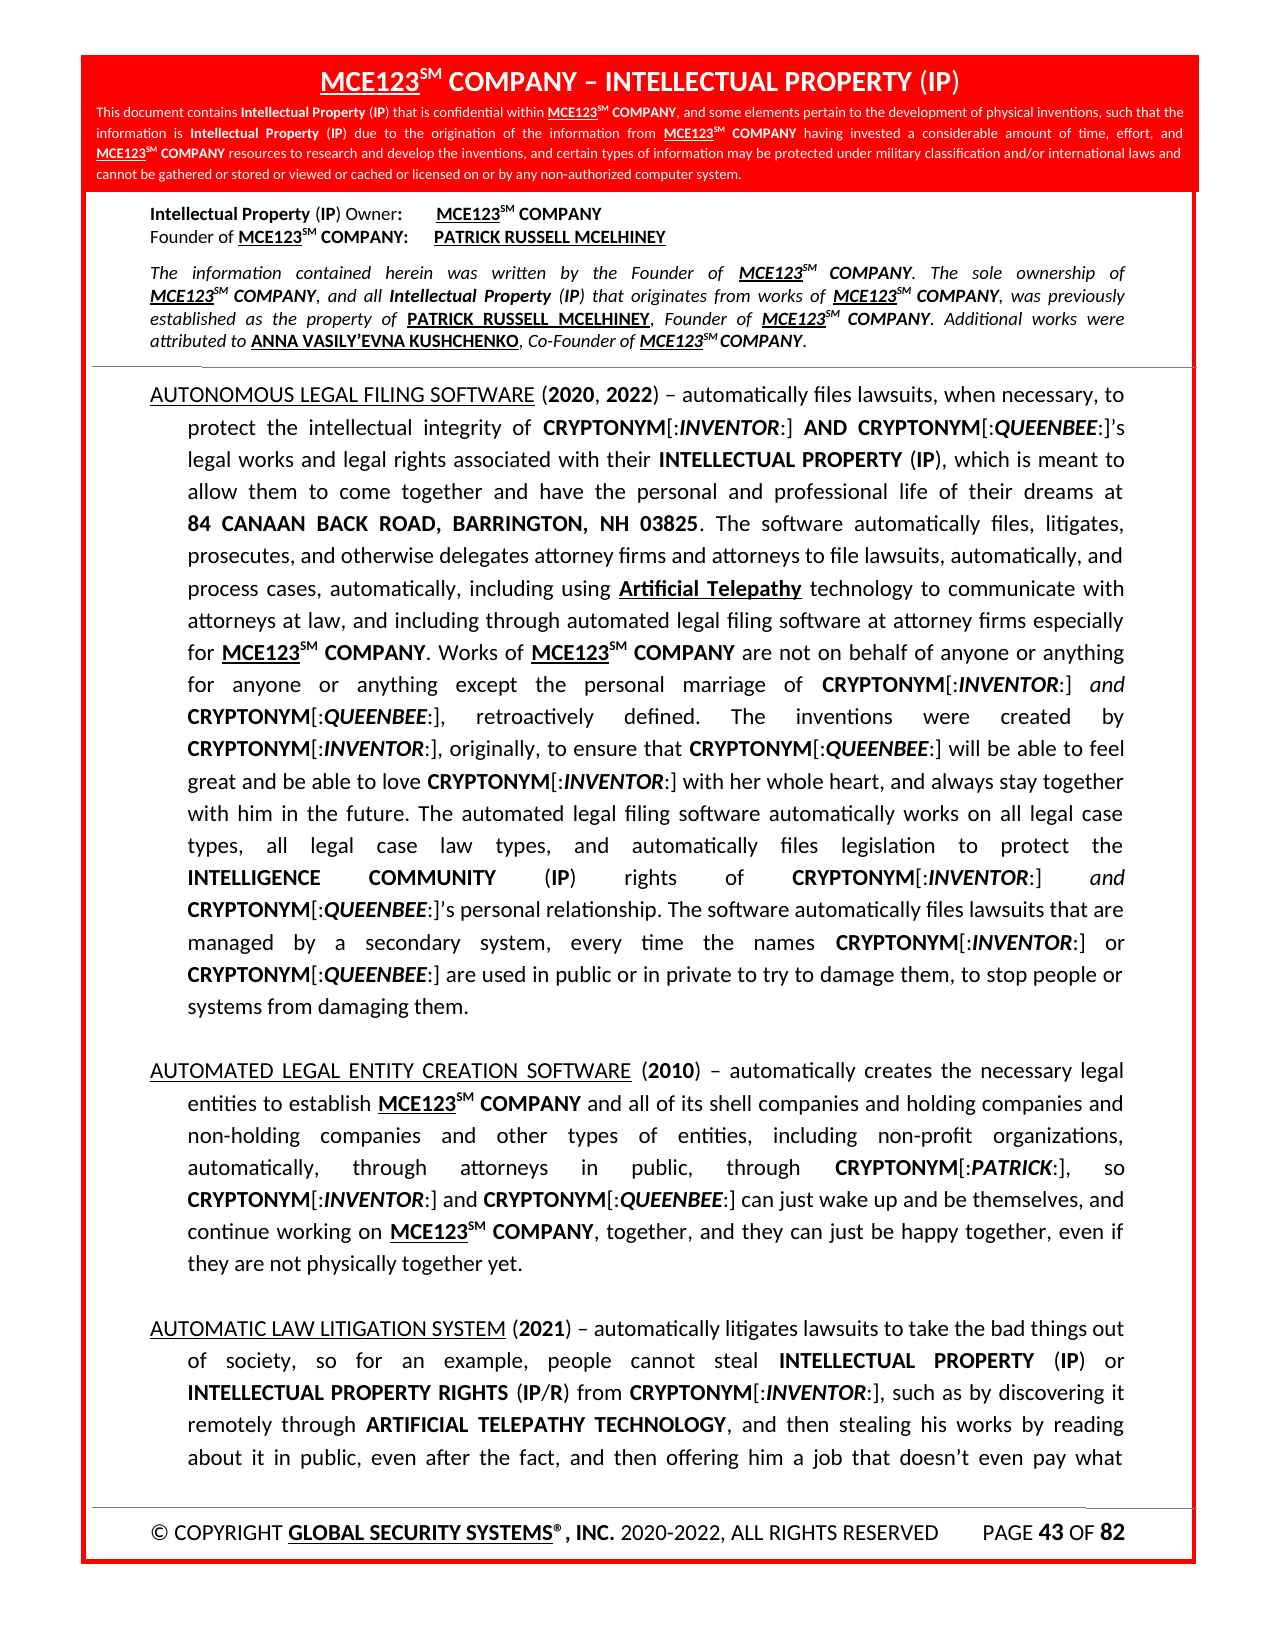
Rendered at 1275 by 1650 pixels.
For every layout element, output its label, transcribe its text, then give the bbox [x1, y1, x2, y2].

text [150, 1314, 1125, 1471]
text AUTOMATED LEGAL ENTITY CREATION SOFTWARE (2010) – automatically creates the necessary legal entities to establish MCE123SM COMPANY and all of its shell companies and holding companies and non-holding companies and other types of entities, including non-profit organizations, automatically, through attorneys in public, through CRYPTONYM[:PATRICK:], so CRYPTONYM[:INVENTOR:] and CRYPTONYM[:QUEENBEE:] can just wake up and be themselves, and continue working on MCE123SM COMPANY, together, and they can just be happy together, even if they are not physically together yet. [150, 1056, 1125, 1278]
text AUTONOMOUS LEGAL FILING SOFTWARE (2020, 2022) – automatically files lawsuits, when necessary, to protect the intellectual integrity of CRYPTONYM[:INVENTOR:] AND CRYPTONYM[:QUEENBEE:]’s legal works and legal rights associated with their INTELLECTUAL PROPERTY (IP), which is meant to allow them to come together and have the personal and professional life of their dreams at 84 CANAAN BACK ROAD, BARRINGTON, NH 03825. The software automatically files, litigates, prosecutes, and otherwise delegates attorney firms and attorneys to file lawsuits, automatically, and process cases, automatically, including using Artificial Telepathy technology to communicate with attorneys at law, and including through automated legal filing software at attorney firms especially for MCE123SM COMPANY. Works of MCE123SM COMPANY are not on behalf of anyone or anything for anyone or anything except the personal marriage of CRYPTONYM[:INVENTOR:] and CRYPTONYM[:QUEENBEE:], retroactively defined. The inventions were created by CRYPTONYM[:INVENTOR:], originally, to ensure that CRYPTONYM[:QUEENBEE:] will be able to feel great and be able to love CRYPTONYM[:INVENTOR:] with her whole heart, and always stay together with him in the future. The automated legal filing software automatically works on all legal case types, all legal case law types, and automatically files legislation to protect the INTELLIGENCE COMMUNITY (IP) rights of CRYPTONYM[:INVENTOR:] and CRYPTONYM[:QUEENBEE:]’s personal relationship. The software automatically files lawsuits that are managed by a secondary system, every time the names CRYPTONYM[:INVENTOR:] or CRYPTONYM[:QUEENBEE:] are used in public or in private to try to damage them, to stop people or systems from damaging them. [150, 381, 1125, 1020]
